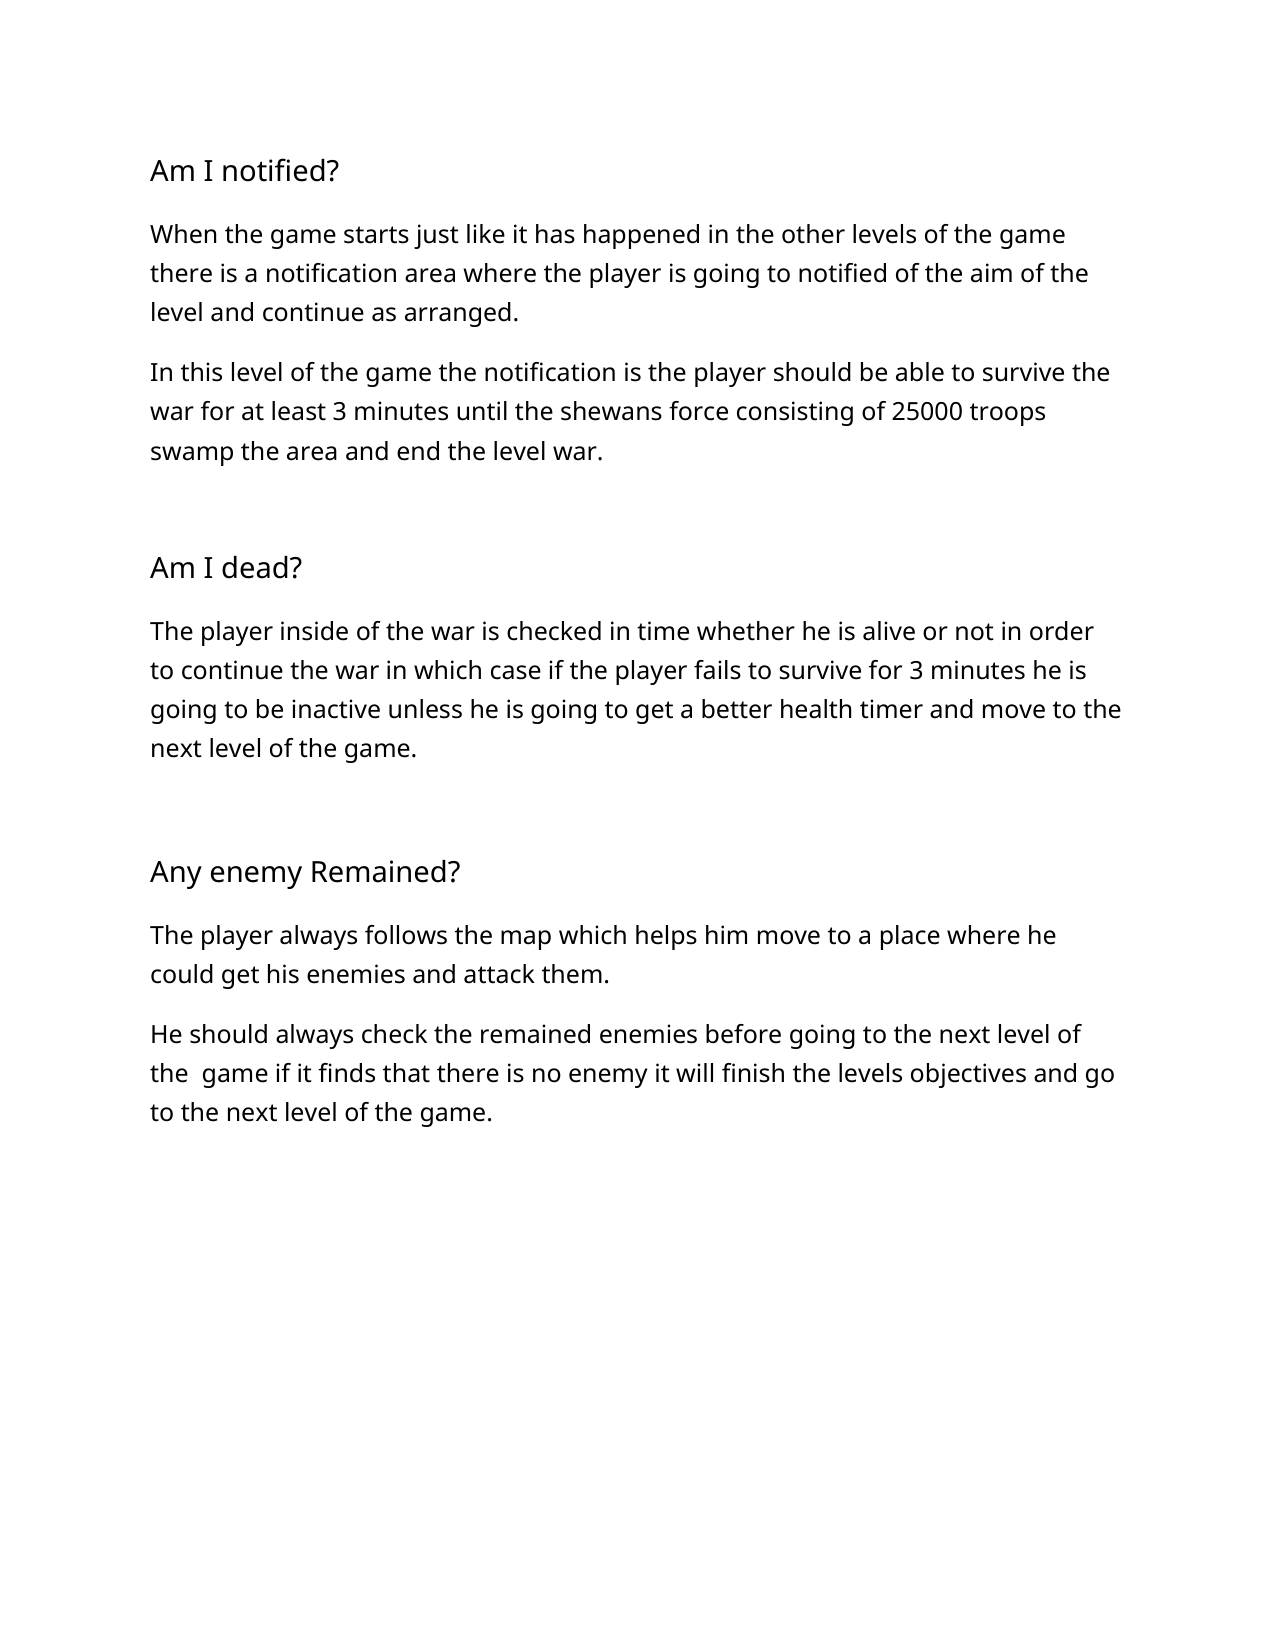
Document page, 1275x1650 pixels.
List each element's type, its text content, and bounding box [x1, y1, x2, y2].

text Am I notified? [150, 150, 1125, 190]
text The player always follows the map which helps him move to a place where he could get his enemies and attack them. [150, 917, 1125, 991]
text In this level of the game the notification is the player should be able to survive the war for at least 3 minutes until the shewans force consisting of 25000 troops swamp the area and end the level war. [150, 355, 1125, 467]
text The player inside of the war is checked in time whether he is alive or not in order to continue the war in which case if the player fails to survive for 3 minutes he is going to be inactive unless he is going to get a better health timer and move to the next level of the game. [150, 613, 1125, 765]
text When the game starts just like it has happened in the other levels of the game there is a notification area where the player is going to notified of the aim of the level and continue as arranged. [150, 216, 1125, 329]
text Am I dead? [150, 547, 1125, 587]
text He should always check the remained enemies before going to the next level of the game if it finds that there is no enemy it will finish the levels objectives and go to the next level of the game. [150, 1017, 1125, 1129]
text Any enemy Remained? [150, 851, 1125, 891]
